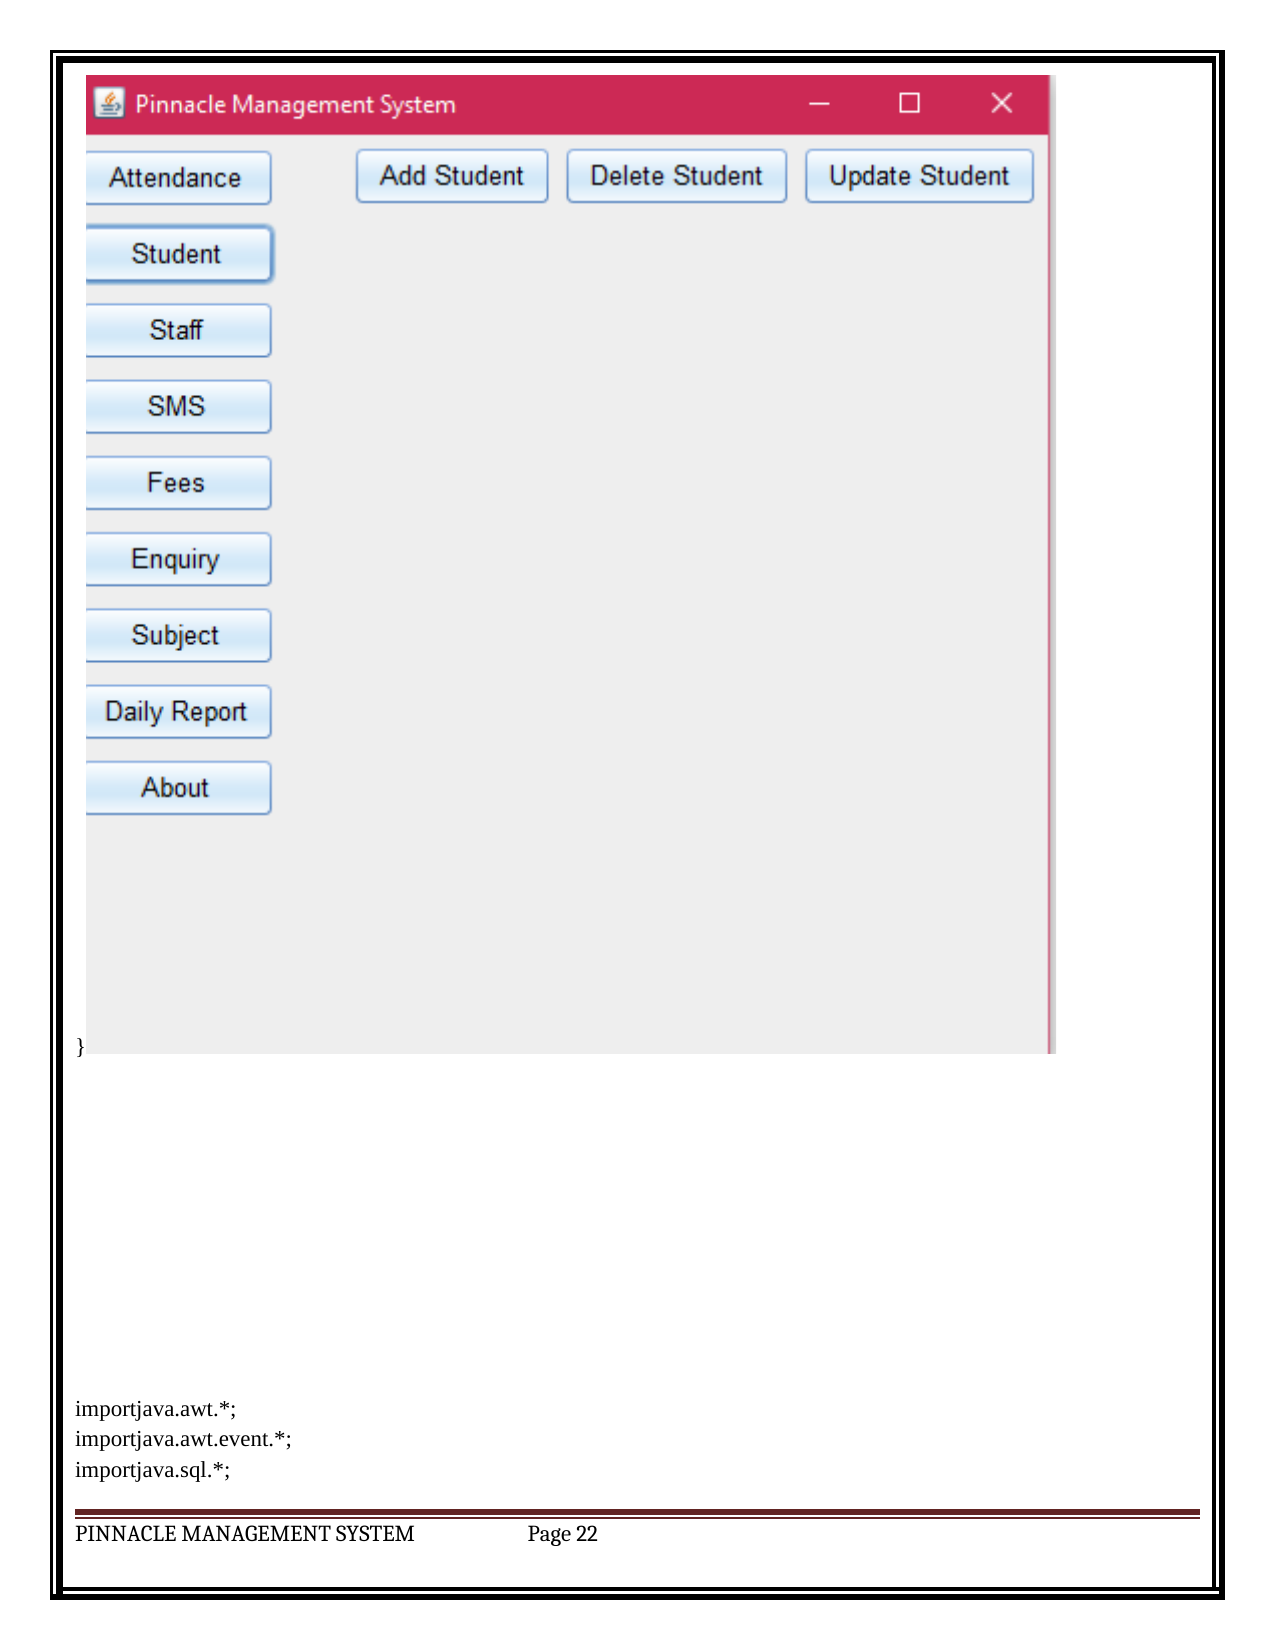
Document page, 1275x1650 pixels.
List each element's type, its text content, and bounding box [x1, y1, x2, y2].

text importjava.awt.*; [75, 1395, 1200, 1422]
picture [86, 75, 1057, 1054]
text importjava.sql.*; [75, 1456, 1200, 1482]
text importjava.awt.event.*; [75, 1425, 1200, 1452]
